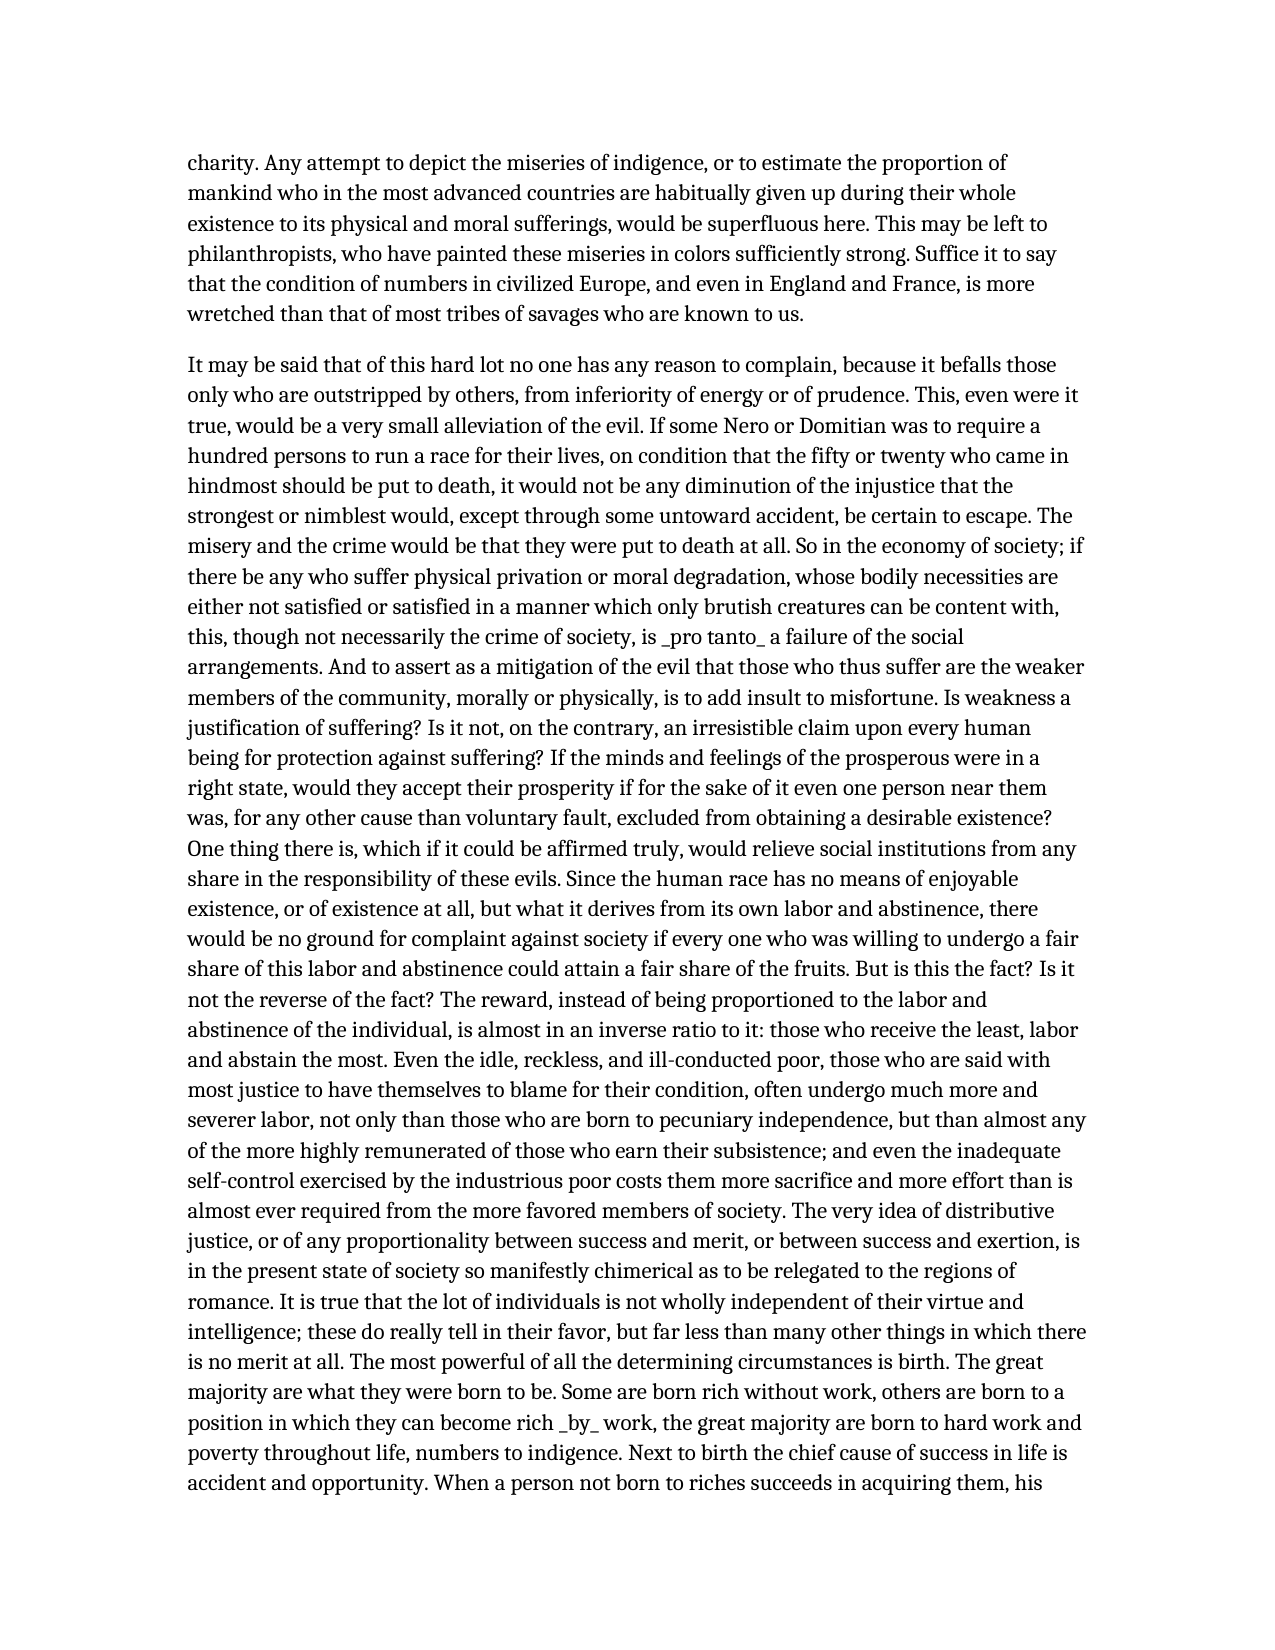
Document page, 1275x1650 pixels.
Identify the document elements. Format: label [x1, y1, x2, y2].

text [187, 150, 1087, 327]
text [187, 352, 1087, 1496]
